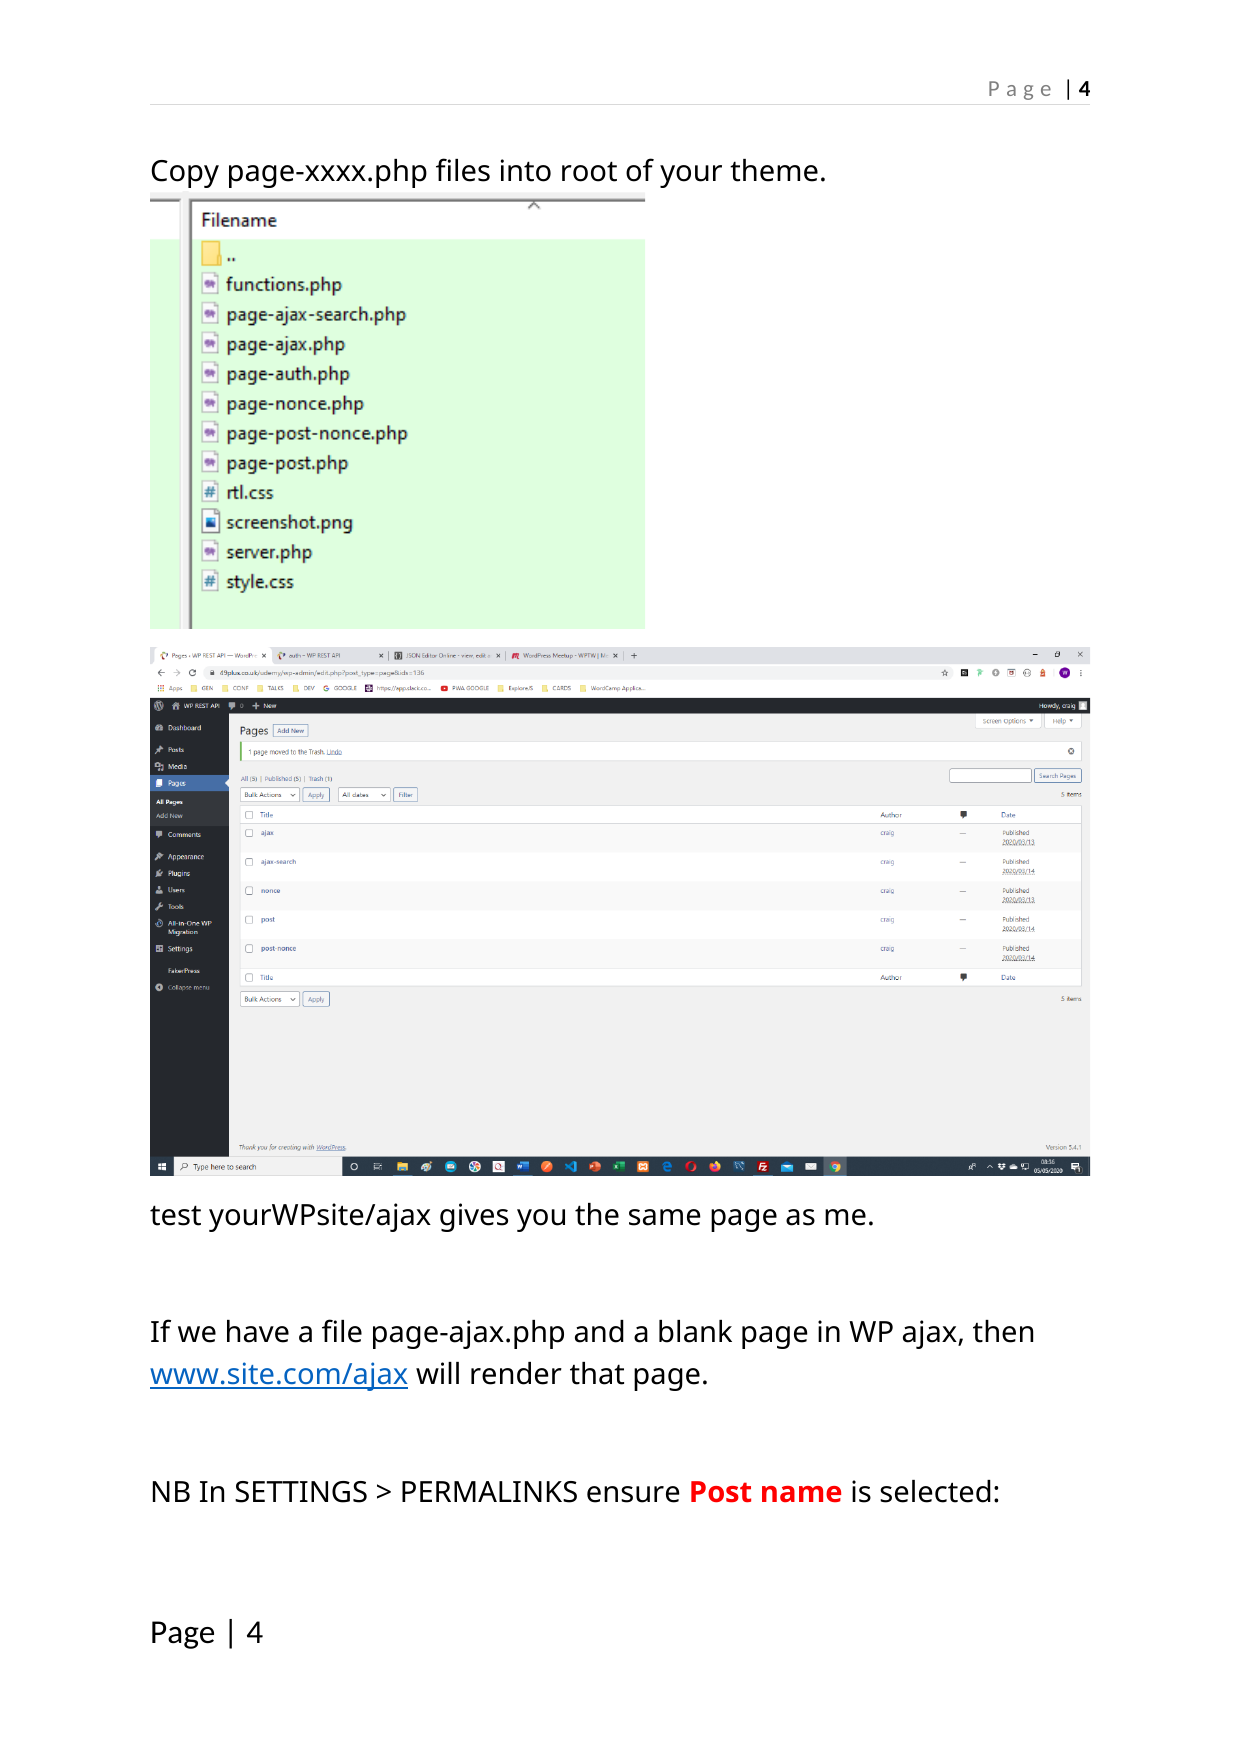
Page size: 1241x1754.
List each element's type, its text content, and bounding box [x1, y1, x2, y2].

picture [150, 191, 646, 629]
text NB In SETTINGS > PERMALINKS ensure Post name is selected: [150, 1471, 1090, 1511]
text test yourWPsite/ajax gives you the same page as me. [150, 1194, 1090, 1234]
picture [150, 647, 1091, 1176]
text If we have a file page-ajax.php and a blank page in WP ajax, then www.site.com/ajax will render that page. [150, 1312, 1090, 1393]
